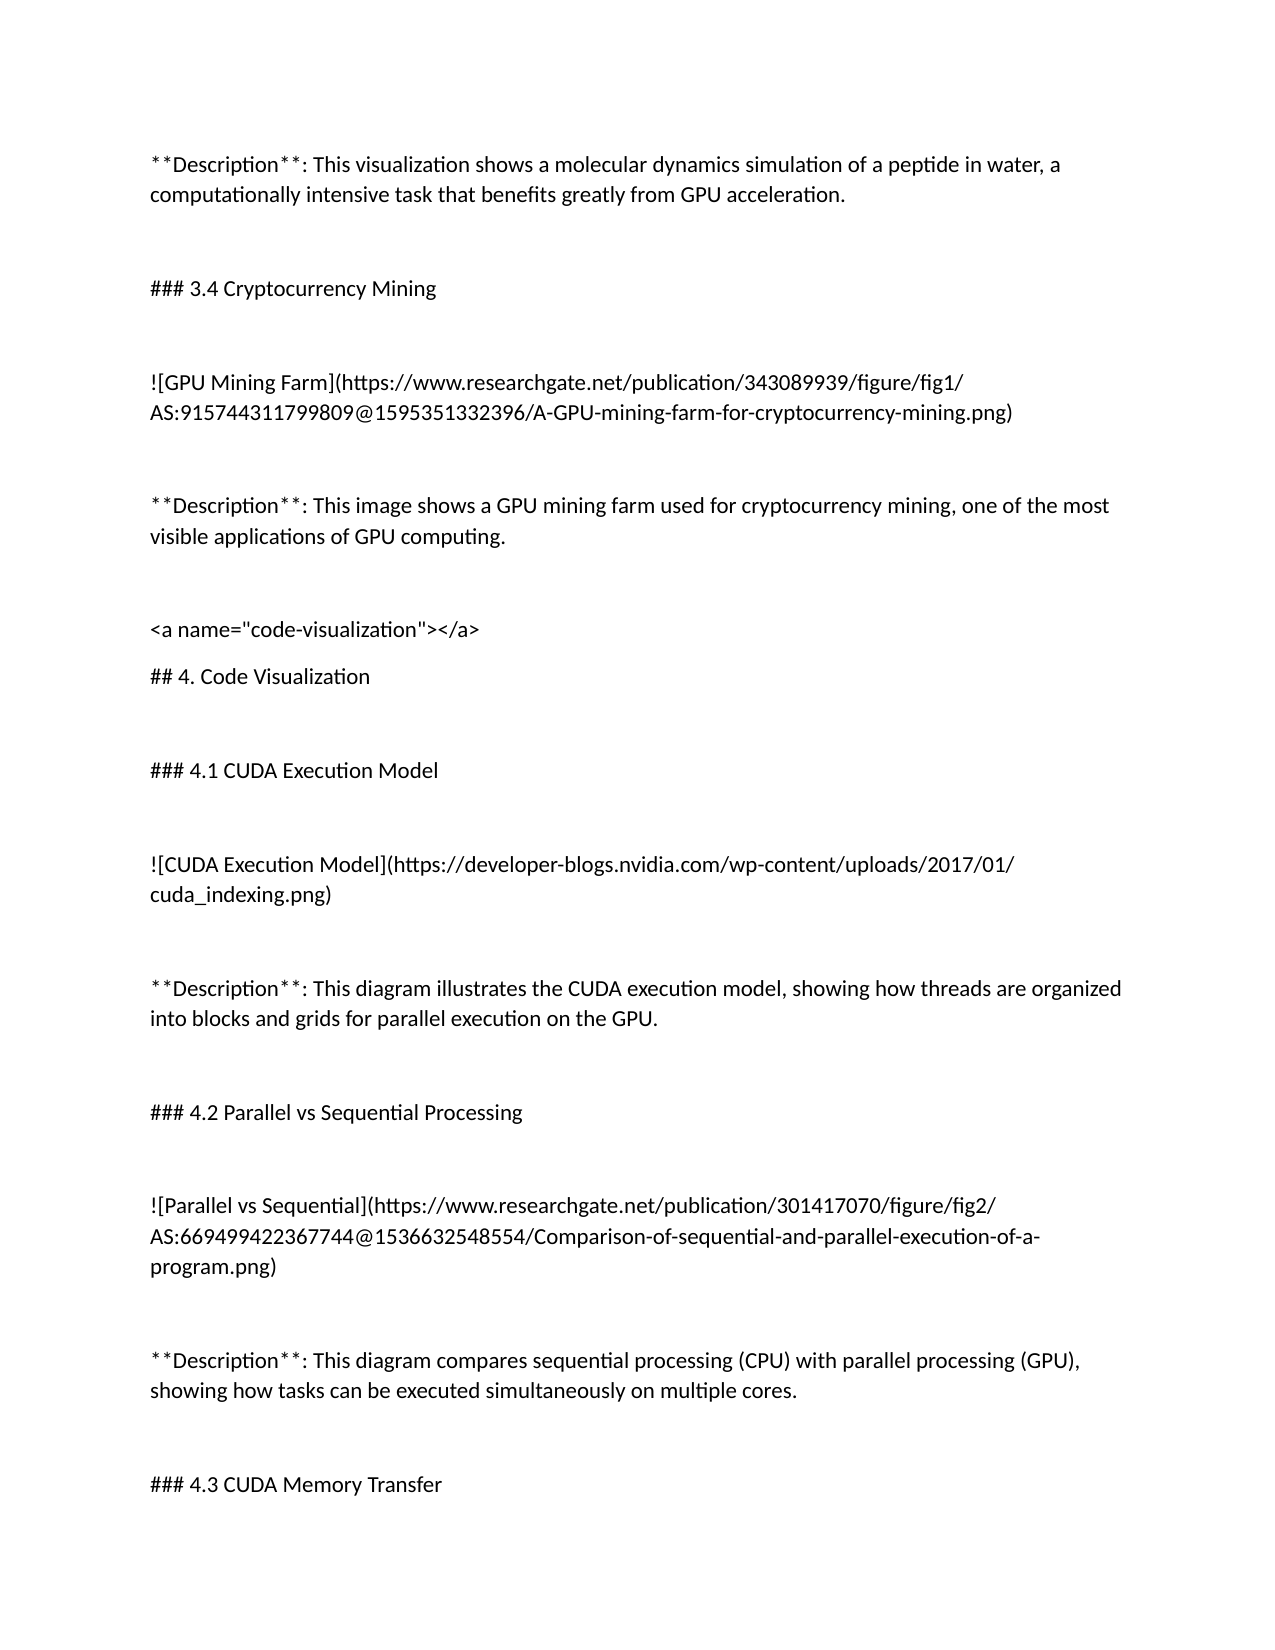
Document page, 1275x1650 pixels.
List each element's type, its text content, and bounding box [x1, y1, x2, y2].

text ## 4. Code Visualization [150, 662, 1125, 691]
text <a name="code-visualization"></a> [150, 616, 1125, 644]
text ### 3.4 Cryptocurrency Mining [150, 274, 1125, 302]
text **Description**: This visualization shows a molecular dynamics simulation of a peptide in water, a computationally intensive task that benefits greatly from GPU acceleration. [150, 150, 1125, 208]
text **Description**: This diagram illustrates the CUDA execution model, showing how threads are organized into blocks and grids for parallel execution on the GPU. [150, 974, 1125, 1032]
text ![GPU Mining Farm](https://www.researchgate.net/publication/343089939/figure/fig1/AS:915744311799809@1595351332396/A-GPU-mining-farm-for-cryptocurrency-mining.png) [150, 368, 1125, 426]
text ### 4.2 Parallel vs Sequential Processing [150, 1098, 1125, 1126]
text ![CUDA Execution Model](https://developer-blogs.nvidia.com/wp-content/uploads/2017/01/cuda_indexing.png) [150, 850, 1125, 908]
text ### 4.1 CUDA Execution Model [150, 756, 1125, 784]
text ### 4.3 CUDA Memory Transfer [150, 1470, 1125, 1498]
text **Description**: This image shows a GPU mining farm used for cryptocurrency mining, one of the most visible applications of GPU computing. [150, 492, 1125, 550]
text **Description**: This diagram compares sequential processing (CPU) with parallel processing (GPU), showing how tasks can be executed simultaneously on multiple cores. [150, 1346, 1125, 1404]
text ![Parallel vs Sequential](https://www.researchgate.net/publication/301417070/figure/fig2/AS:669499422367744@1536632548554/Comparison-of-sequential-and-parallel-execution-of-a-program.png) [150, 1192, 1125, 1280]
